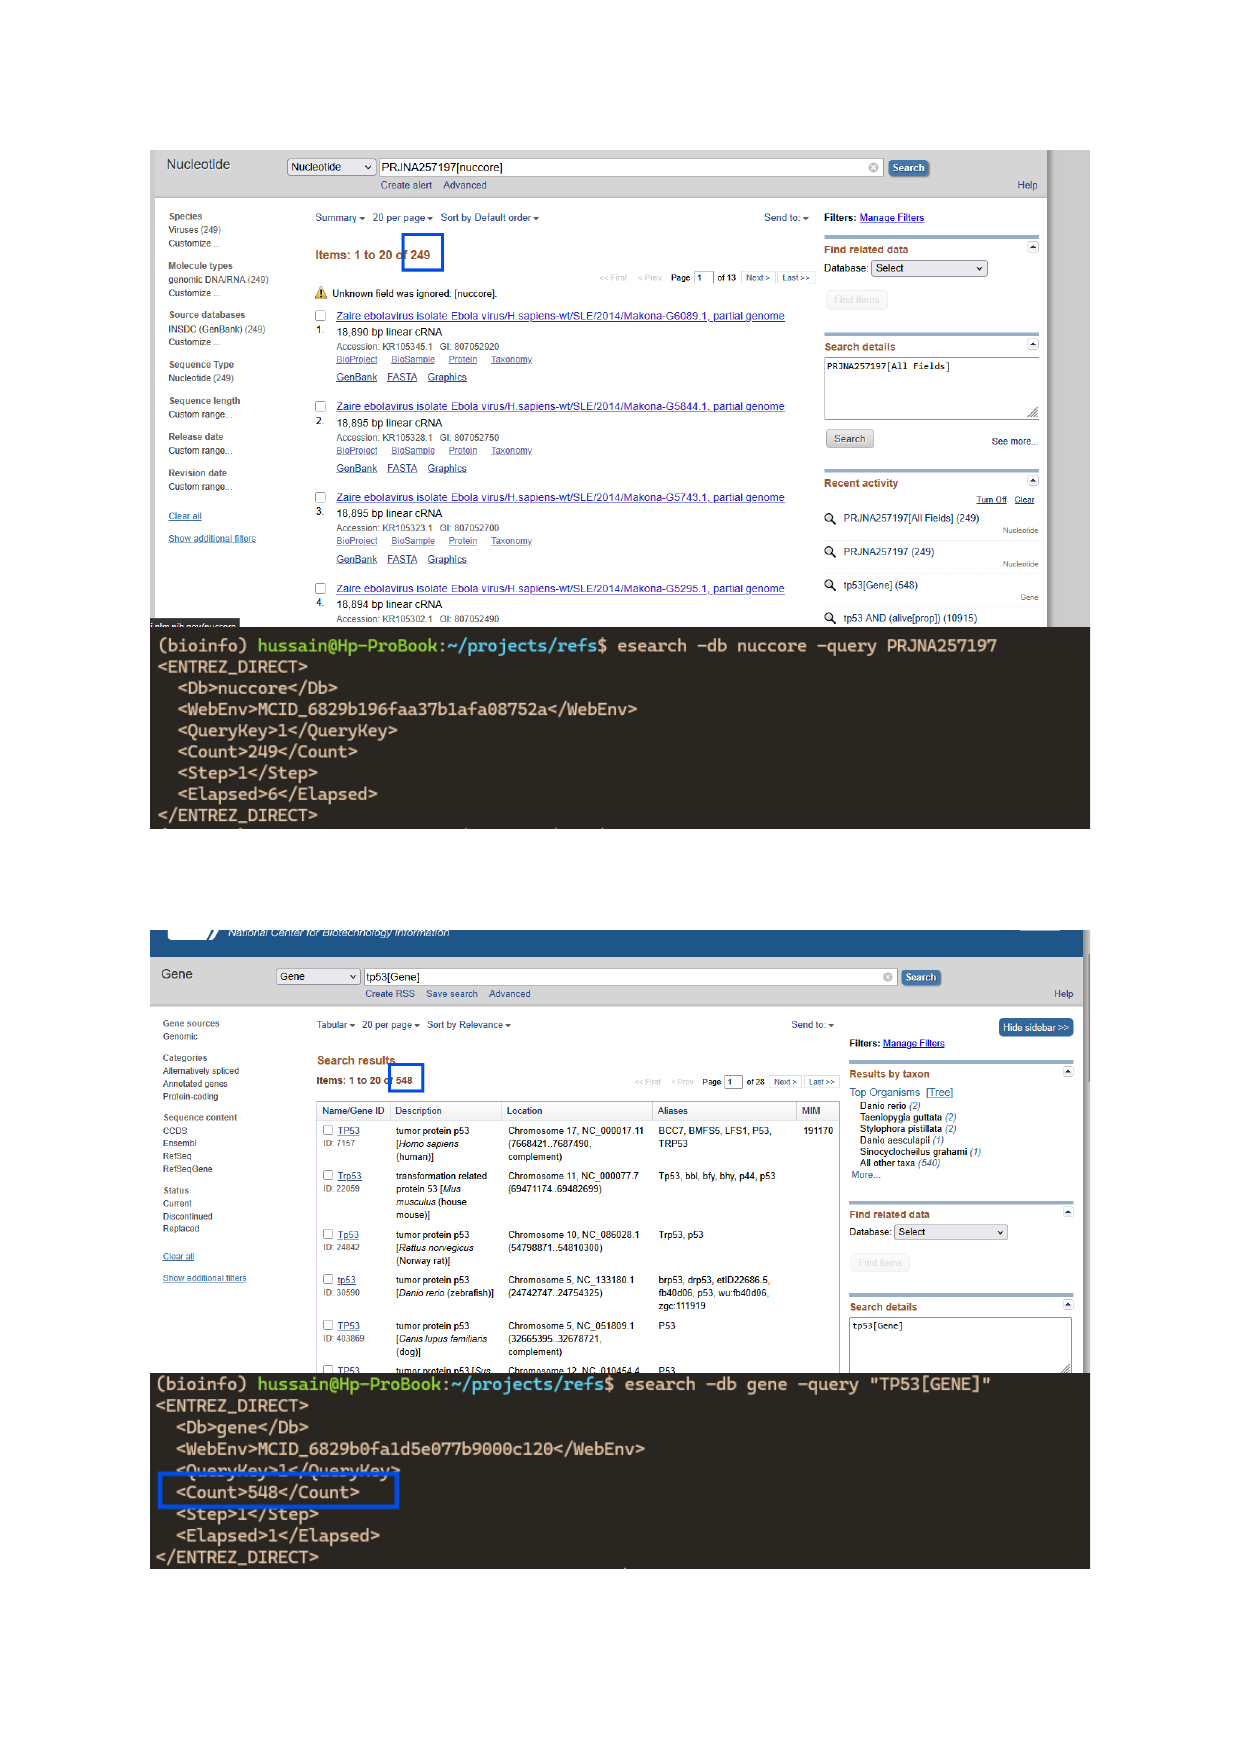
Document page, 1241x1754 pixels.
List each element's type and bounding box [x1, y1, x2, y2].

picture [150, 150, 1091, 829]
picture [150, 930, 1091, 1569]
